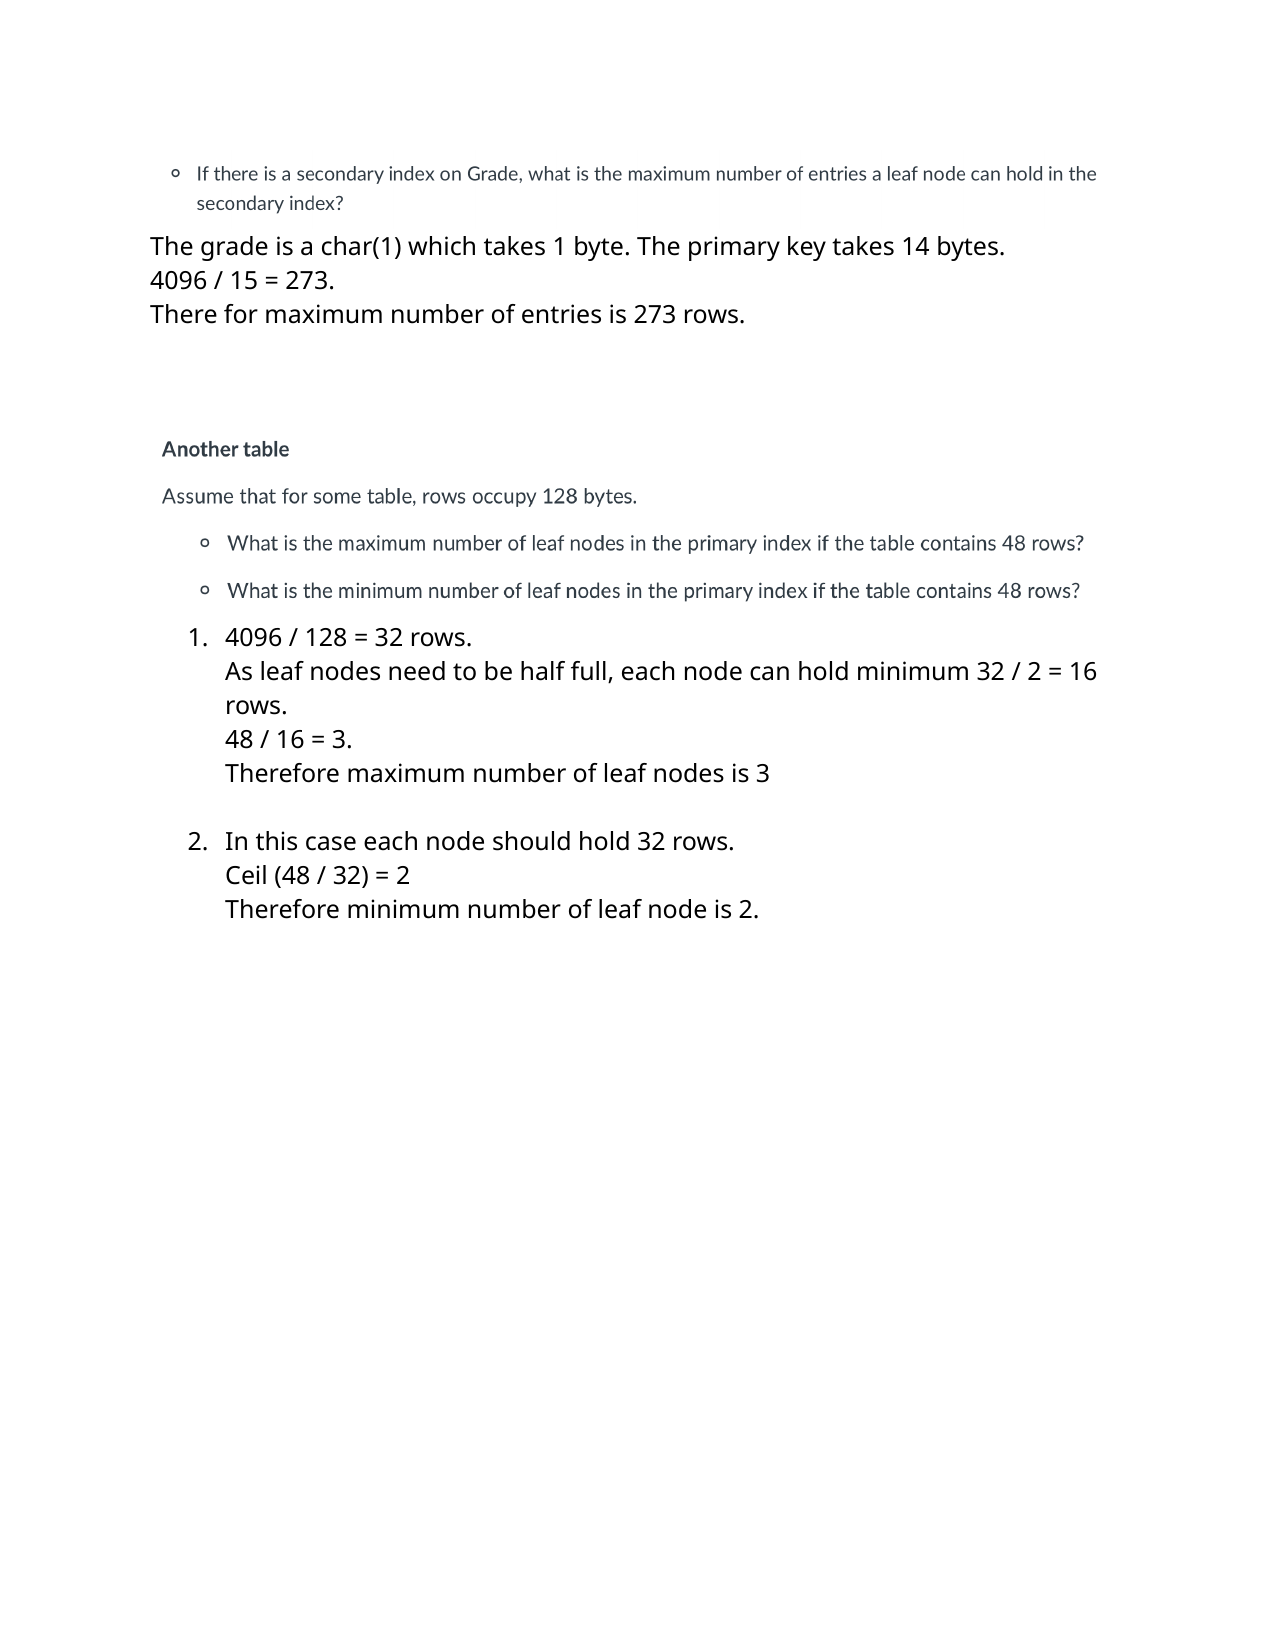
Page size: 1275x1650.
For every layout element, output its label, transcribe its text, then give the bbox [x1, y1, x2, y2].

text There for maximum number of entries is 273 rows. [150, 297, 1125, 331]
picture [150, 432, 1125, 620]
list 48 / 16 = 3. [225, 721, 1125, 755]
list Ceil (48 / 32) = 2 [225, 858, 1125, 892]
list As leaf nodes need to be half full, each node can hold minimum 32 / 2 = 16 rows. [225, 653, 1125, 721]
text 4096 / 15 = 273. [150, 262, 1125, 297]
picture [150, 150, 1125, 229]
list In this case each node should hold 32 rows. [187, 823, 1125, 858]
list Therefore maximum number of leaf nodes is 3 [225, 755, 1125, 789]
text The grade is a char(1) which takes 1 byte. The primary key takes 14 bytes. [150, 229, 1125, 262]
list Therefore minimum number of leaf node is 2. [225, 892, 1125, 926]
list 4096 / 128 = 32 rows. [187, 620, 1125, 653]
